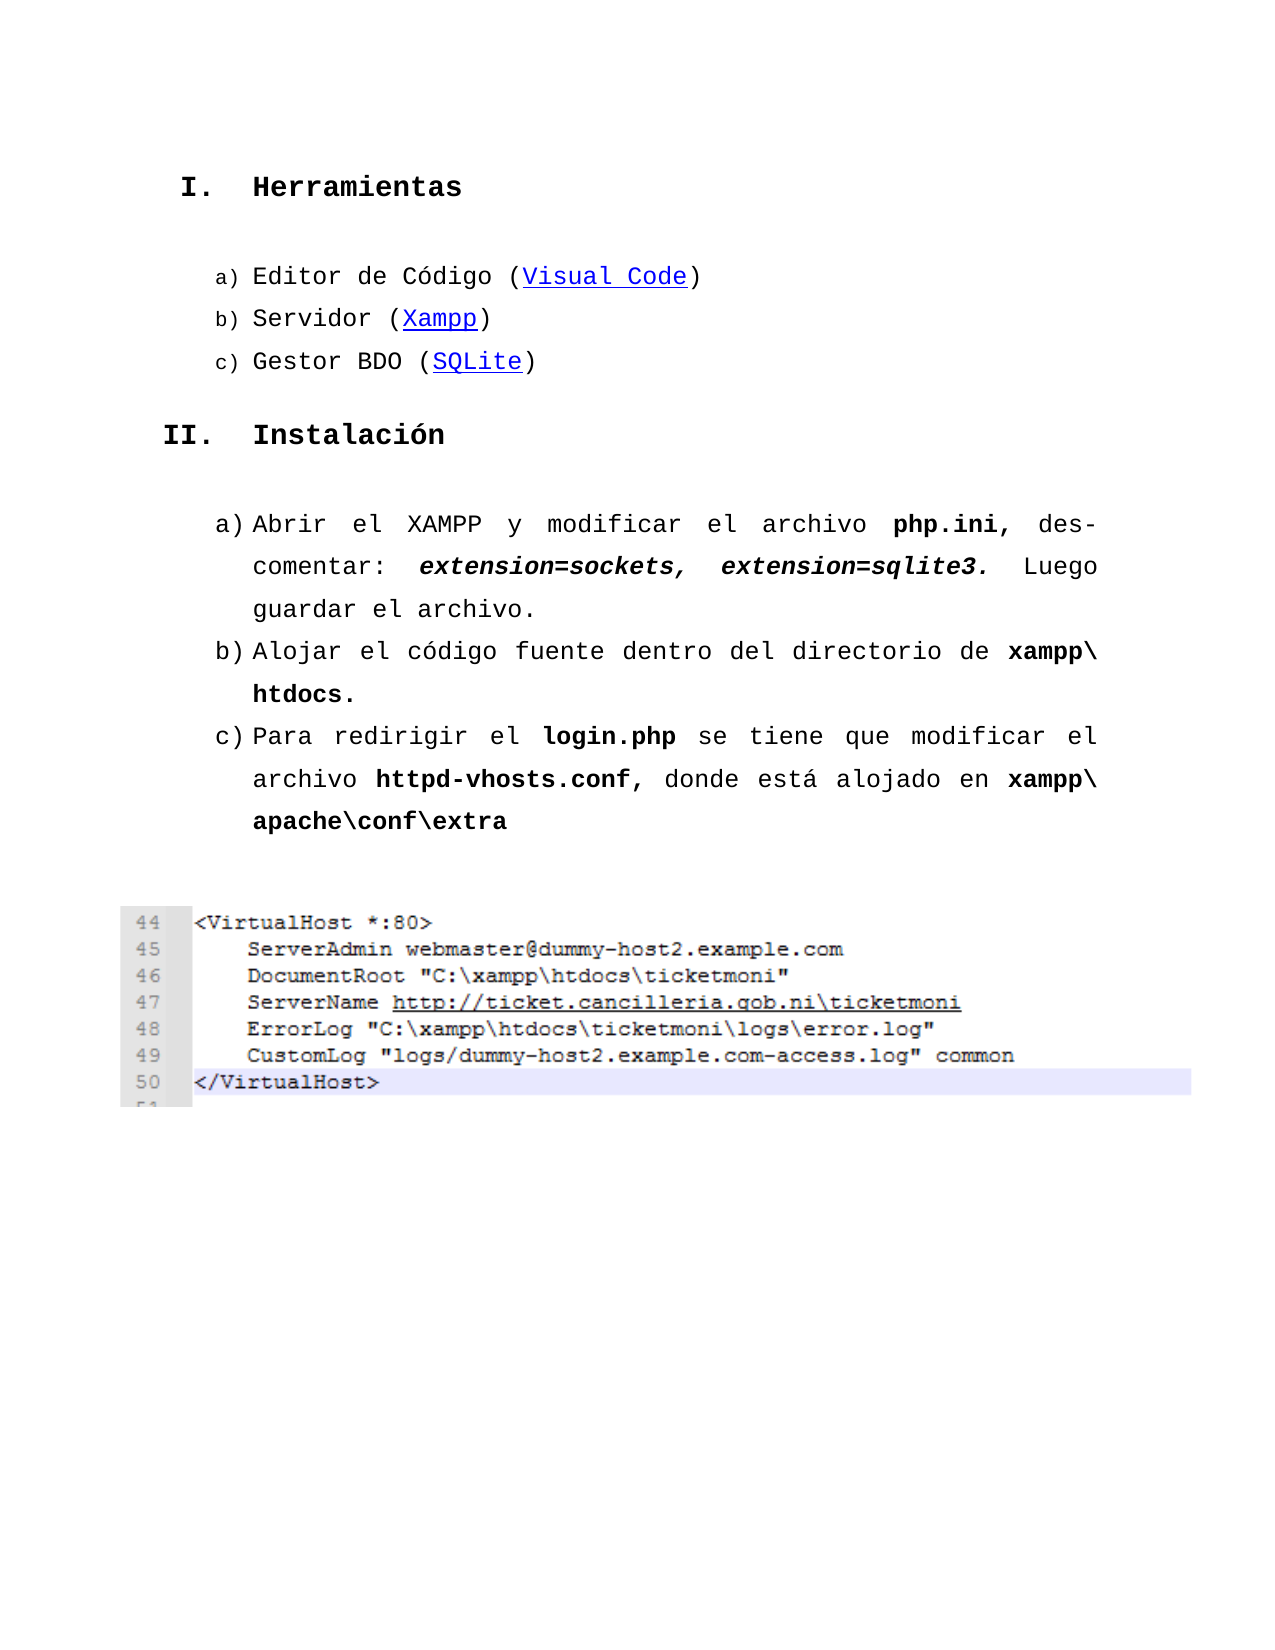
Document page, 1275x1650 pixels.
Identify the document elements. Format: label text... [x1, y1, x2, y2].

list Gestor BDO (SQLite) [215, 348, 1098, 377]
subtitle Herramientas [215, 173, 1098, 206]
list Alojar el código fuente dentro del directorio de xampp\htdocs. [215, 639, 1098, 709]
list Servidor (Xampp) [215, 306, 1098, 334]
subtitle Instalación [215, 420, 1098, 453]
list Para redirigir el login.php se tiene que modificar el archivo httpd-vhosts.conf, donde está alojado en xampp\apache\conf\extra [215, 724, 1098, 837]
picture [120, 906, 1192, 1107]
list Editor de Código (Visual Code) [215, 263, 1098, 292]
list Abrir el XAMPP y modificar el archivo php.ini, des-comentar: extension=sockets, extension=sqlite3. Luego guardar el archivo. [215, 511, 1098, 624]
